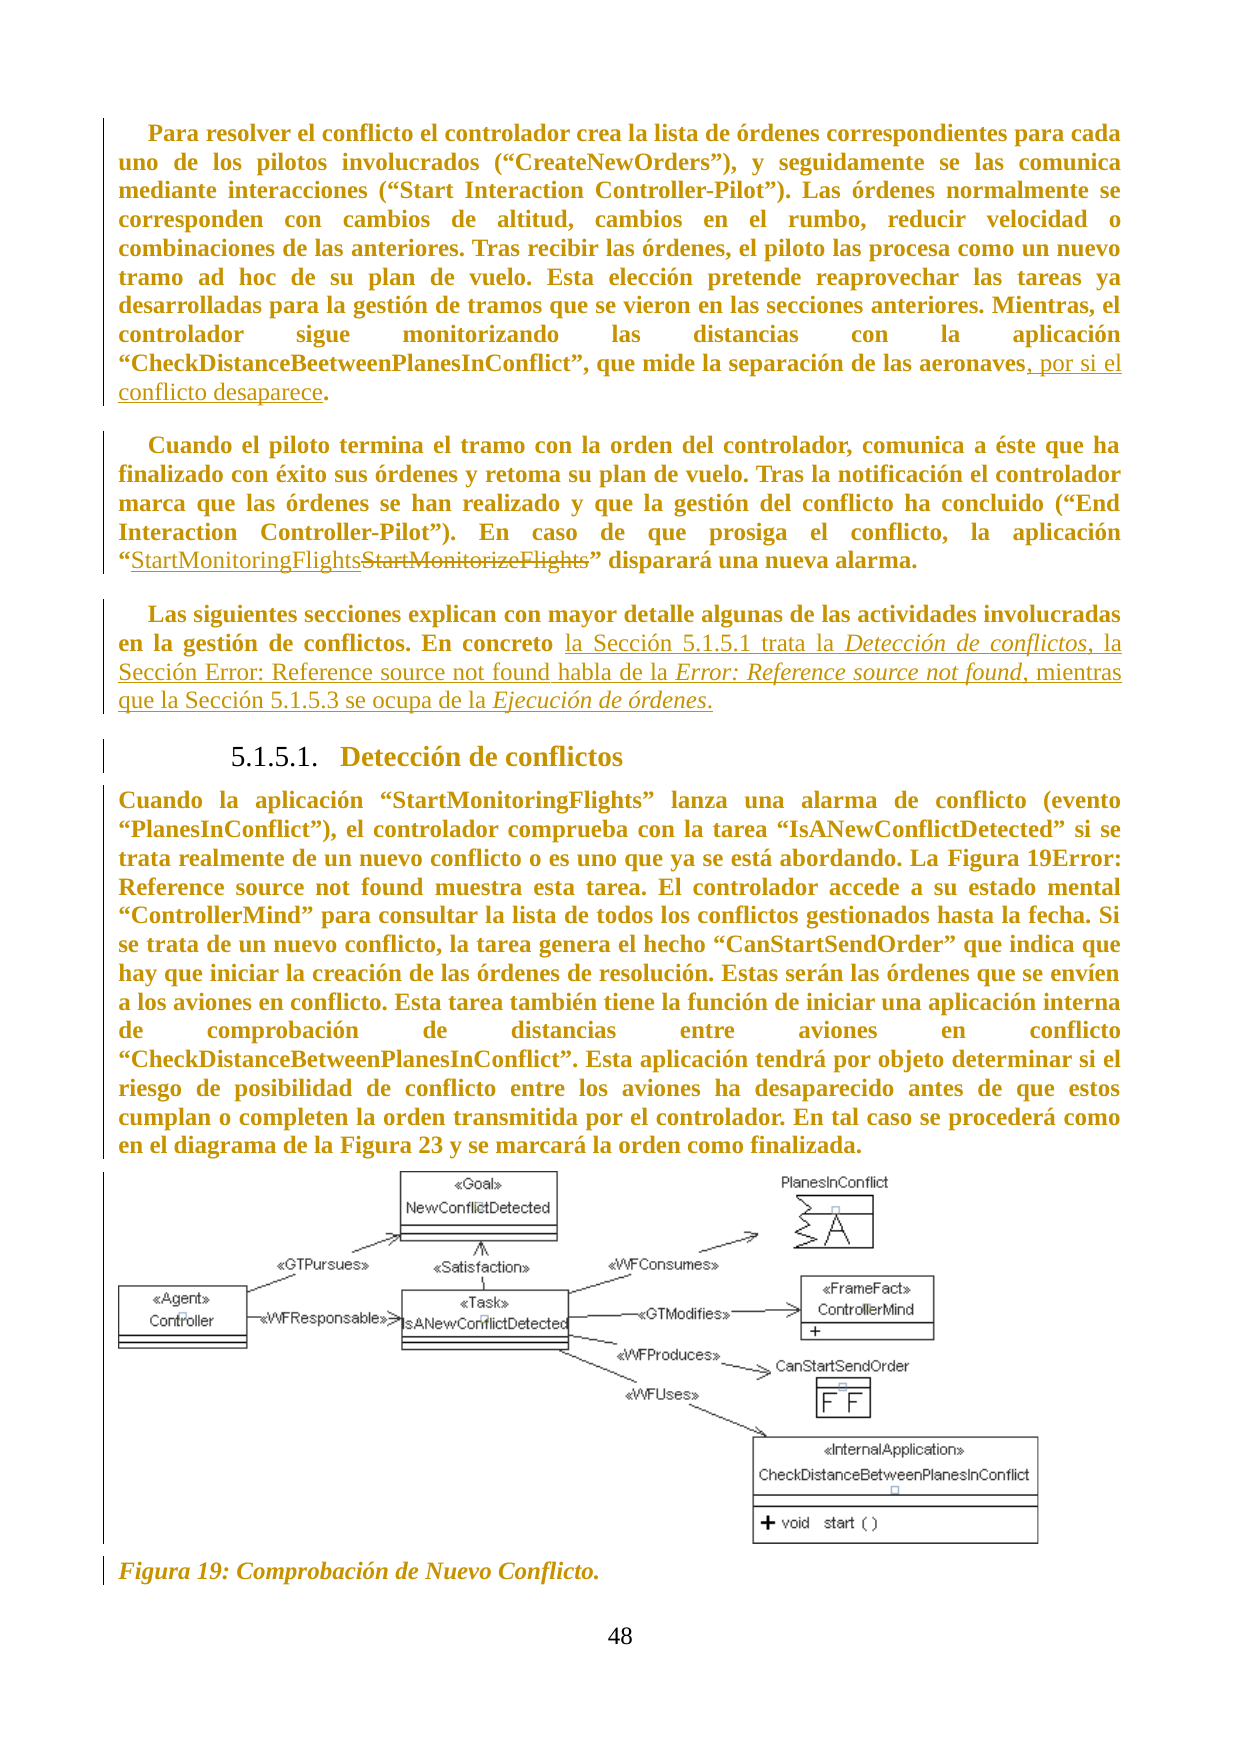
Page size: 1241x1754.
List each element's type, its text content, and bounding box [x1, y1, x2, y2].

subtitle Detección de conflictos [231, 739, 1122, 773]
picture [118, 1171, 1039, 1544]
text Las siguientes secciones explican con mayor detalle algunas de las actividades involucradas en la gestión de conflictos. En concreto [118, 599, 1122, 682]
text Las siguientes secciones explican con mayor detalle algunas de las actividades involucradas en la gestión de conflictos. En concreto [118, 683, 1122, 714]
text Cuando el piloto termina el tramo con la orden del controlador, comunica a éste que ha finalizado con éxito sus órdenes y retoma su plan de vuelo. Tras la notificación el controlador marca que las órdenes se han realizado y que la gestión del conflicto ha concluido (“End Interaction Controller-Pilot”). En caso de que prosiga el conflicto, la aplicación “” disparará una nueva alarma. [118, 431, 1122, 574]
